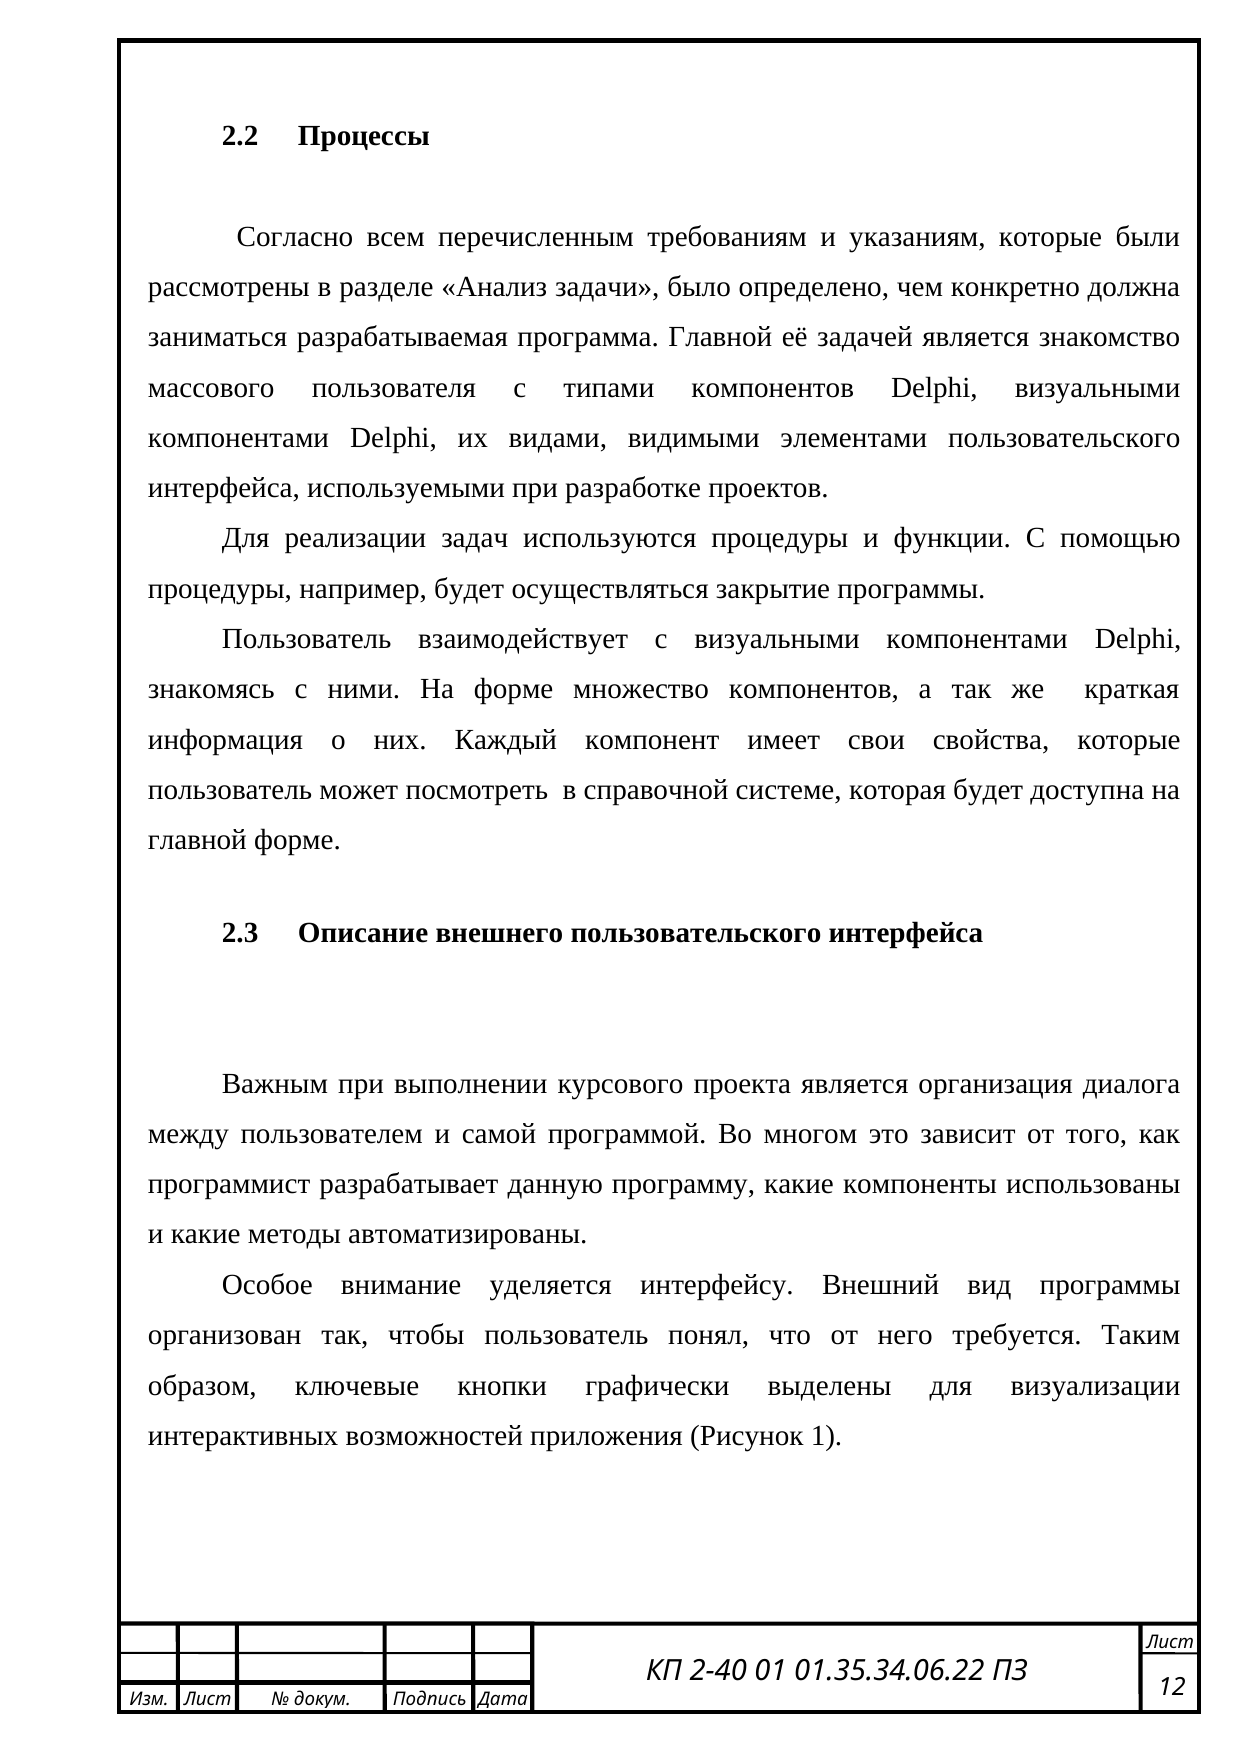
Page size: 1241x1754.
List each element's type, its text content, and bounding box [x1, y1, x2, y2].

text Согласно всем перечисленным требованиям и указаниям, которые были рассмотрены в разделе «Анализ задачи», было определено, чем конкретно должна заниматься разрабатываемая программа. Главной её задачей является знакомство массового пользователя с типами компонентов Delphi, визуальными компонентами Delphi, их видами, видимыми элементами пользовательского интерфейса, используемыми при разработке проектов. [148, 219, 1181, 504]
text Особое внимание уделяется интерфейсу. Внешний вид программы организован так, чтобы пользователь понял, что от него требуется. Таким образом, ключевые кнопки графически выделены для визуализации интерактивных возможностей приложения (Рисунок 1). [148, 1267, 1181, 1451]
text Пользователь взаимодействует с визуальными компонентами Delphi, знакомясь с ними. На форме множество компонентов, а так же краткая информация о них. Каждый компонент имеет свои свойства, которые пользователь может посмотреть в справочной системе, которая будет доступна на главной форме. [148, 621, 1181, 856]
text 2.3 Описание внешнего пользовательского интерфейса [148, 915, 1181, 948]
text Для реализации задач используются процедуры и функции. С помощью процедуры, например, будет осуществляться закрытие программы. [148, 521, 1181, 604]
text Важным при выполнении курсового проекта является организация диалога между пользователем и самой программой. Во многом это зависит от того, как программист разрабатывает данную программу, какие компоненты использованы и какие методы автоматизированы. [148, 1066, 1181, 1250]
text 2.2 Процессы [148, 118, 1181, 152]
